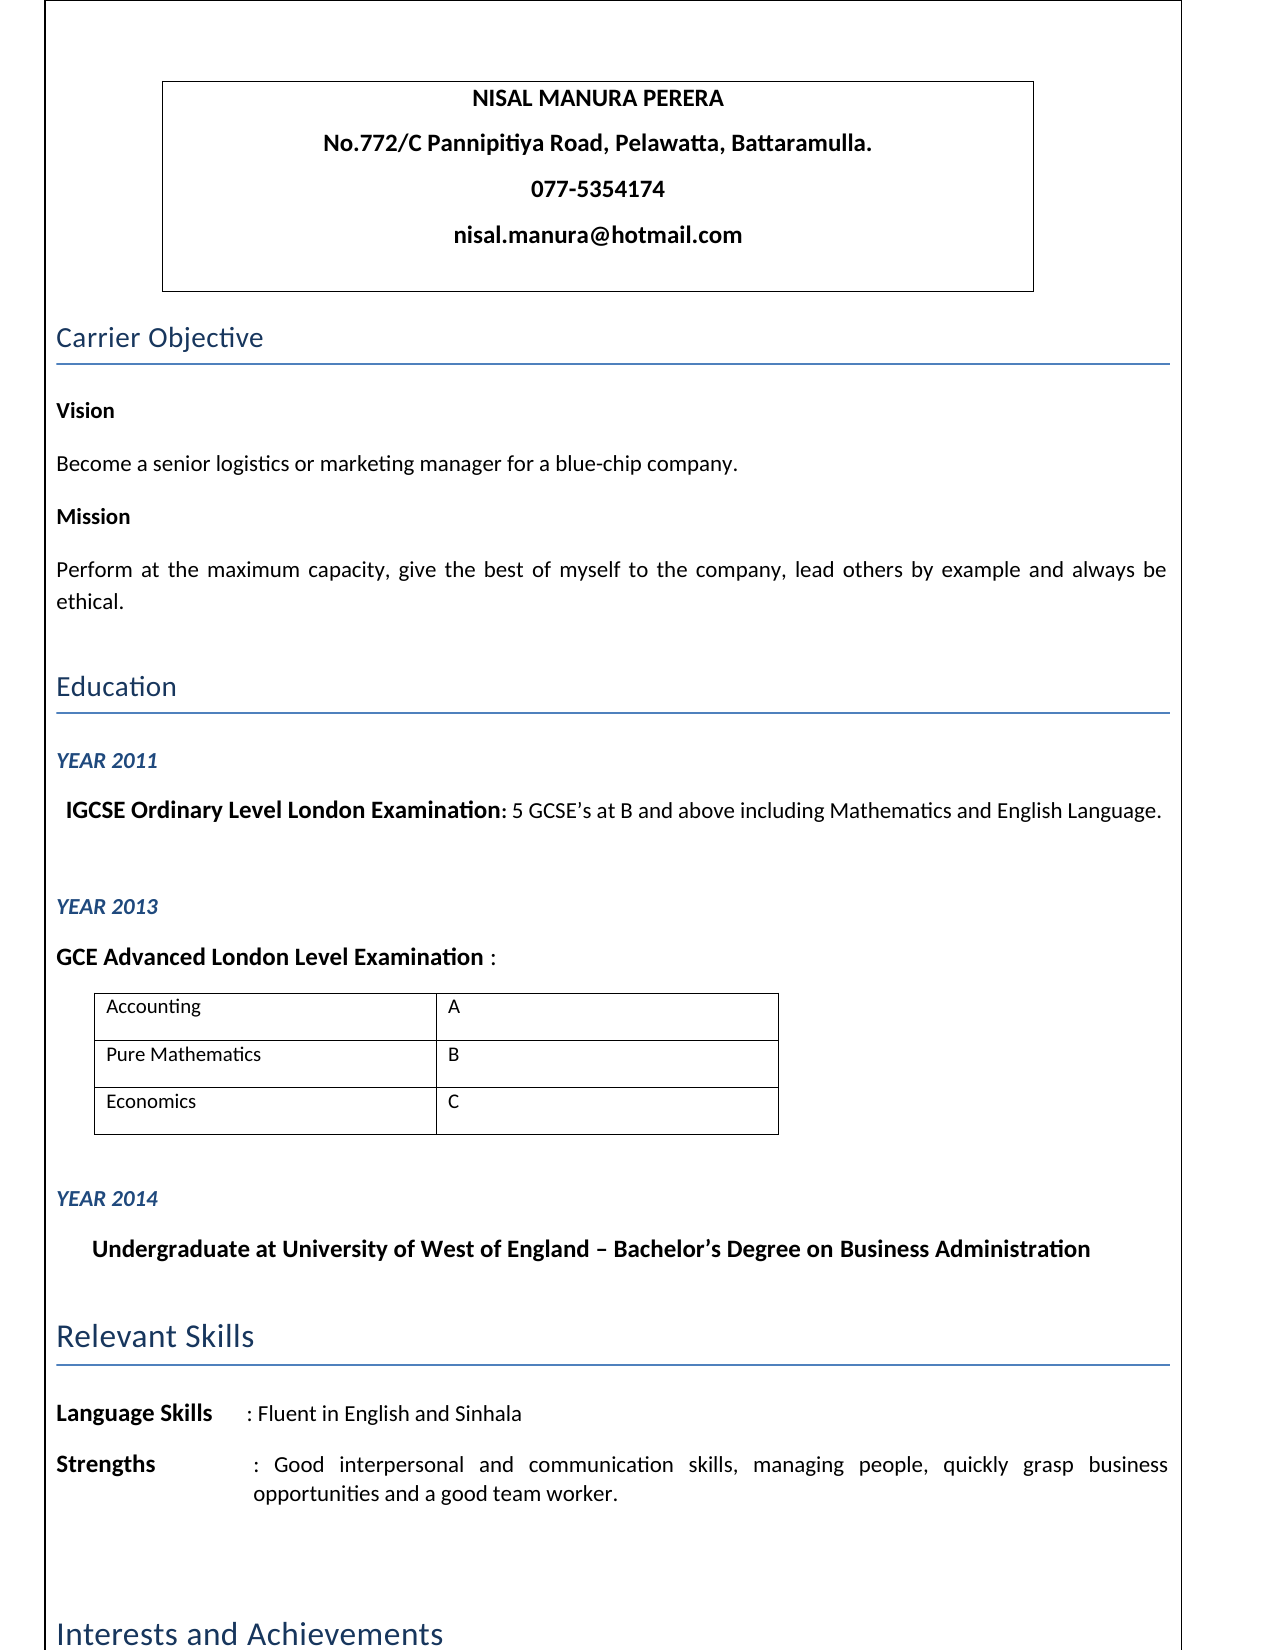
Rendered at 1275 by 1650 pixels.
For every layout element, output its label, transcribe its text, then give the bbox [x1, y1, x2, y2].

table_header Carrier Objective Vision Become a senior logistics or marketing manager for a blue-chip company. Mission Perform at the maximum capacity, give the best of myself to the company, lead others by example and always be ethical. Education YEAR 2011 IGCSE Ordinary Level London Examination: 5 GCSE’s at B and above including Mathematics and English Language. YEAR 2013 GCE Advanced London Level Examination : YEAR 2014 Undergraduate at University of West of England – Bachelor’s Degree on Business Administration Relevant Skills Language Skills : Fluent in English and Sinhala Strengths : Good interpersonal and communication skills, managing people, quickly grasp business opportunities and a good team worker. Interests and Achievements Accomplishments Deputy Head Prefect of Willesden College International 2013 after two years of experience as a senior prefect in the prefects’ guild. Involved in charity services and special event organizing at high school as a leader of the guild. Improved skills on decision making by strategic thinking, identifying opportunities, problem solving and working under rules and regulations. House Sports Captain of Willesden College International after representing the athletics squad and the cricket team for a couple of years as the captain. Developed managing skills and presumed effective planning systems. Senior School Band Member at Willesden College International during the year 2009, 2010 and 2011. Participated in School Band Competitions and was an instrument player at the School Band Show (Starry Night of Willesdenites 2011). Recognized opportunities in complex situations and self-confidence. Awards for English Literature, English Language, Mathematics, Business Studies & Essay Writing. Golden Awards and Participation Awards at World Math Day & World Literature Day and many other awards in Art Competitions, Inter-School and Inter-House Events. Participated in meets conducted by the ministry of sports and youth affairs, Sri- Lanka. Extra-Curricular Activities Cricket - Represented the Under 15 School Cricket Team (2007/2008) Football - Represented the School Soccer Team (2008/2009) Swimming - Participated in Inter-school meets and sports development projects. Basketball - Represented the house team (2011/2012/2013) Badminton - Represented the house team (doubles open event – 2013) Athletics - Represented the house squad (2012/2013) [46, 1, 1181, 1650]
